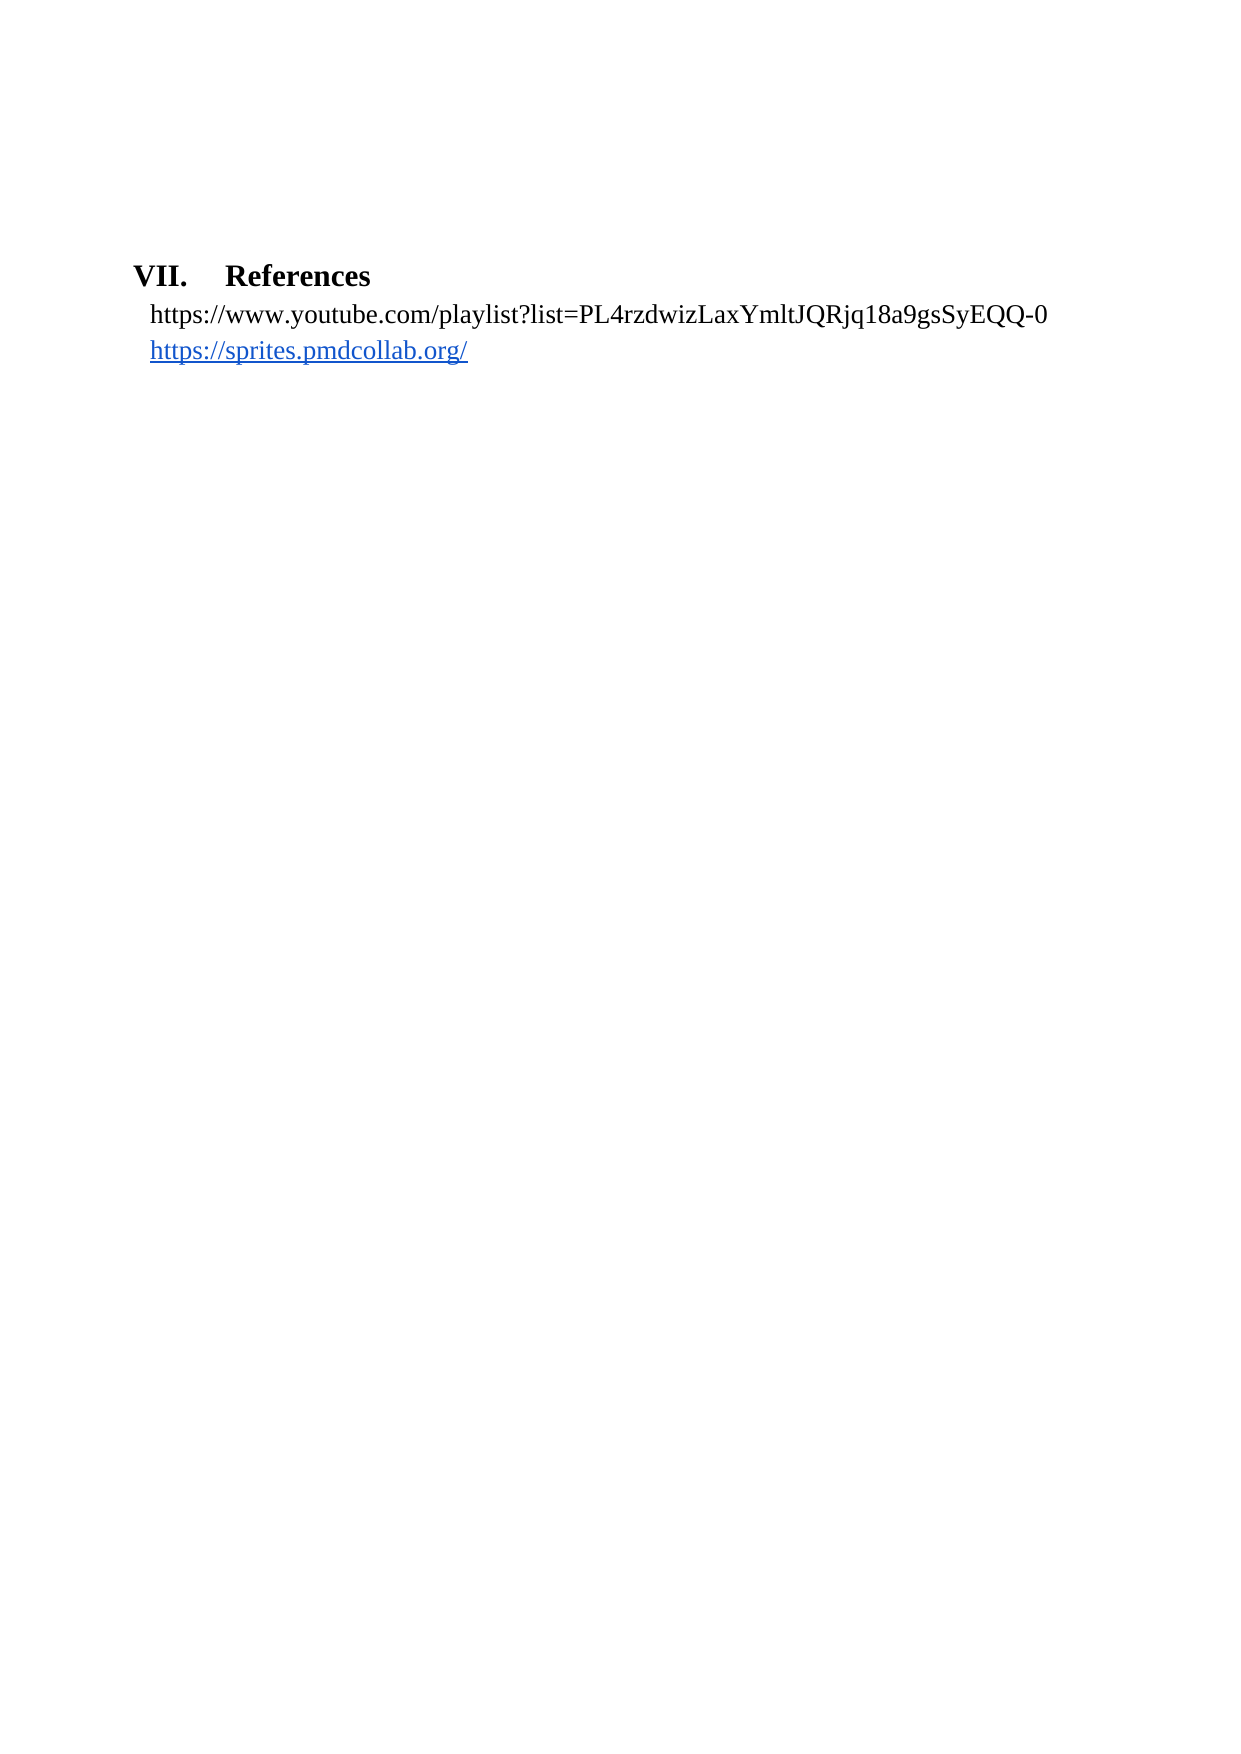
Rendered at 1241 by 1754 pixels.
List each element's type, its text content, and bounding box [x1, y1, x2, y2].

text https://www.youtube.com/playlist?list=PL4rzdwizLaxYmltJQRjq18a9gsSyEQQ-0 [150, 298, 1153, 329]
text https://sprites.pmdcollab.org/ [150, 334, 1153, 365]
list References [187, 257, 1153, 293]
